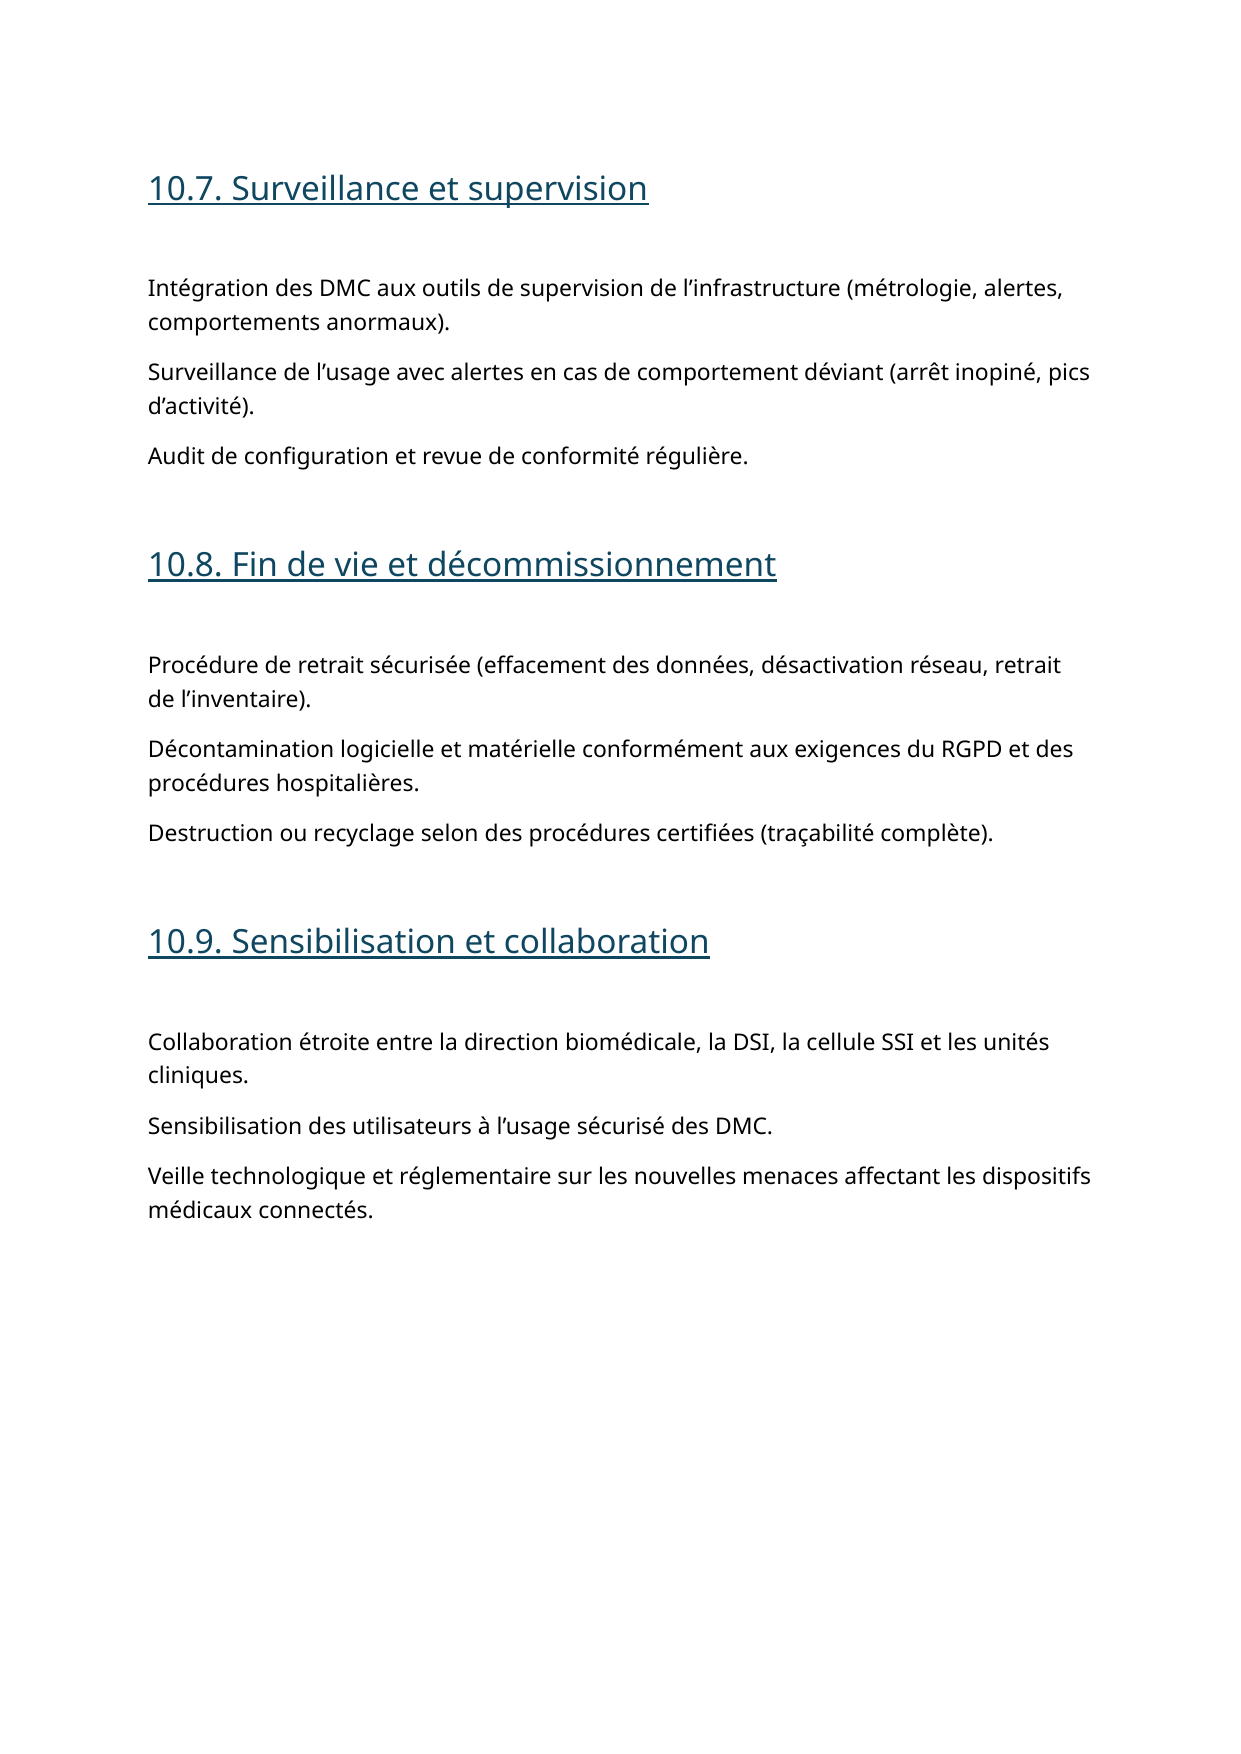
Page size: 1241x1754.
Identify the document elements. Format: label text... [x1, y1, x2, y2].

text Procédure de retrait sécurisée (effacement des données, désactivation réseau, retrait de l’inventaire). [148, 649, 1093, 714]
text Surveillance de l’usage avec alertes en cas de comportement déviant (arrêt inopiné, pics d’activité). [148, 356, 1093, 421]
text Décontamination logicielle et matérielle conformément aux exigences du RGPD et des procédures hospitalières. [148, 733, 1093, 798]
subtitle 10.9. Sensibilisation et collaboration [148, 918, 1093, 963]
text Audit de configuration et revue de conformité régulière. [148, 440, 1093, 472]
subtitle 10.7. Surveillance et supervision [148, 164, 1093, 210]
text Collaboration étroite entre la direction biomédicale, la DSI, la cellule SSI et les unités cliniques. [148, 1026, 1093, 1091]
text Intégration des DMC aux outils de supervision de l’infrastructure (métrologie, alertes, comportements anormaux). [148, 272, 1093, 337]
text Destruction ou recyclage selon des procédures certifiées (traçabilité complète). [148, 817, 1093, 848]
subtitle 10.8. Fin de vie et décommissionnement [148, 541, 1093, 587]
text Sensibilisation des utilisateurs à l’usage sécurisé des DMC. [148, 1110, 1093, 1141]
text Veille technologique et réglementaire sur les nouvelles menaces affectant les dispositifs médicaux connectés. [148, 1160, 1093, 1225]
